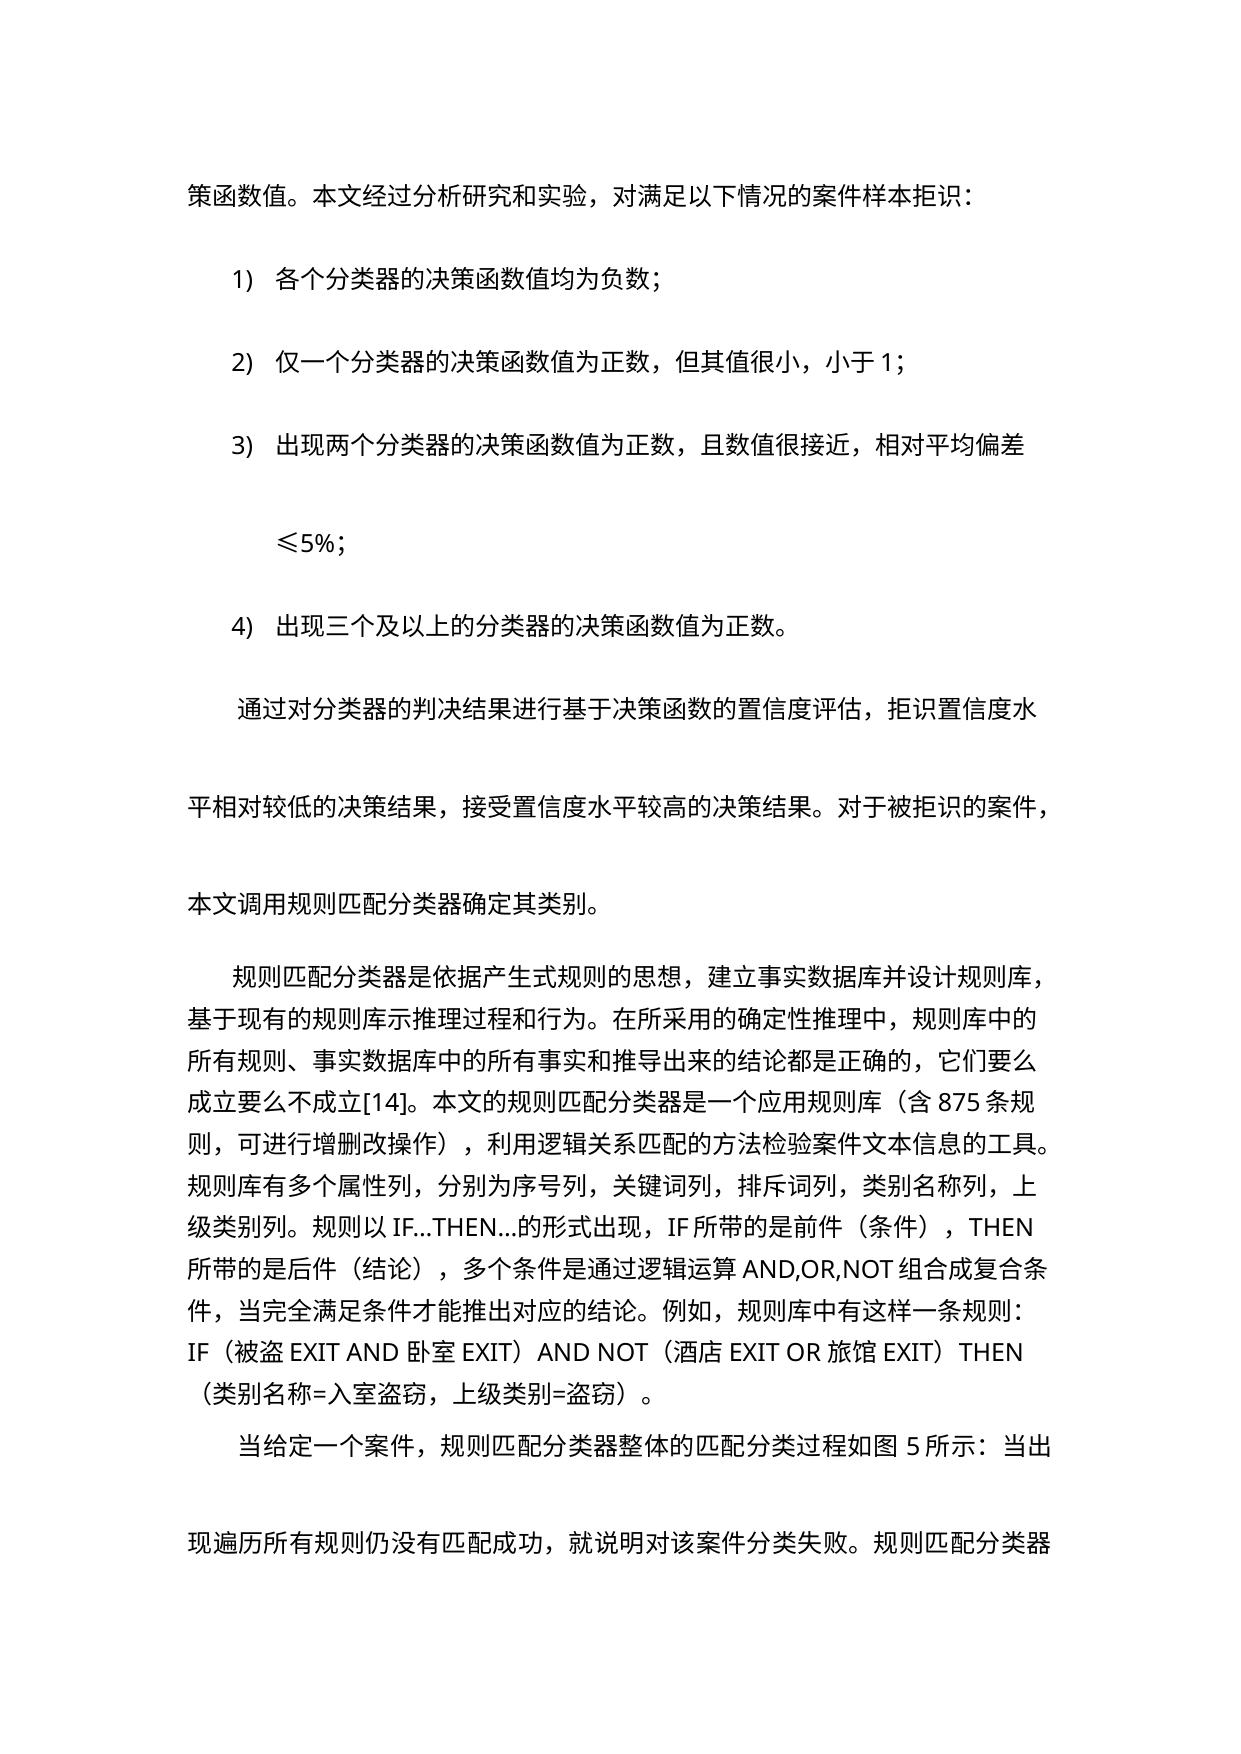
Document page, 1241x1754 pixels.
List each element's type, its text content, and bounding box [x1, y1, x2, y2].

list 仅一个分类器的决策函数值为正数，但其值很小，小于1； [231, 328, 1053, 393]
text 通过对分类器的判决结果进行基于决策函数的置信度评估，拒识置信度水平相对较低的决策结果，接受置信度水平较高的决策结果。对于被拒识的案件，本文调用规则匹配分类器确定其类别。 [187, 675, 1053, 935]
text 规则匹配分类器是依据产生式规则的思想，建立事实数据库并设计规则库，基于现有的规则库示推理过程和行为。在所采用的确定性推理中，规则库中的所有规则、事实数据库中的所有事实和推导出来的结论都是正确的，它们要么成立要么不成立[14]。本文的规则匹配分类器是一个应用规则库（含875条规则，可进行增删改操作），利用逻辑关系匹配的方法检验案件文本信息的工具。规则库有多个属性列，分别为序号列，关键词列，排斥词列，类别名称列，上级类别列。规则以IF…THEN…的形式出现，IF所带的是前件（条件），THEN所带的是后件（结论），多个条件是通过逻辑运算AND,OR,NOT组合成复合条件，当完全满足条件才能推出对应的结论。例如，规则库中有这样一条规则：IF（被盗EXIT AND 卧室EXIT）AND NOT（酒店EXIT OR 旅馆EXIT）THEN（类别名称=入室盗窃，上级类别=盗窃）。 [187, 953, 1053, 1412]
list 各个分类器的决策函数值均为负数； [231, 245, 1053, 310]
list 出现三个及以上的分类器的决策函数值为正数。 [231, 592, 1053, 657]
list 出现两个分类器的决策函数值为正数，且数值很接近，相对平均偏差≤5%； [231, 411, 1053, 574]
